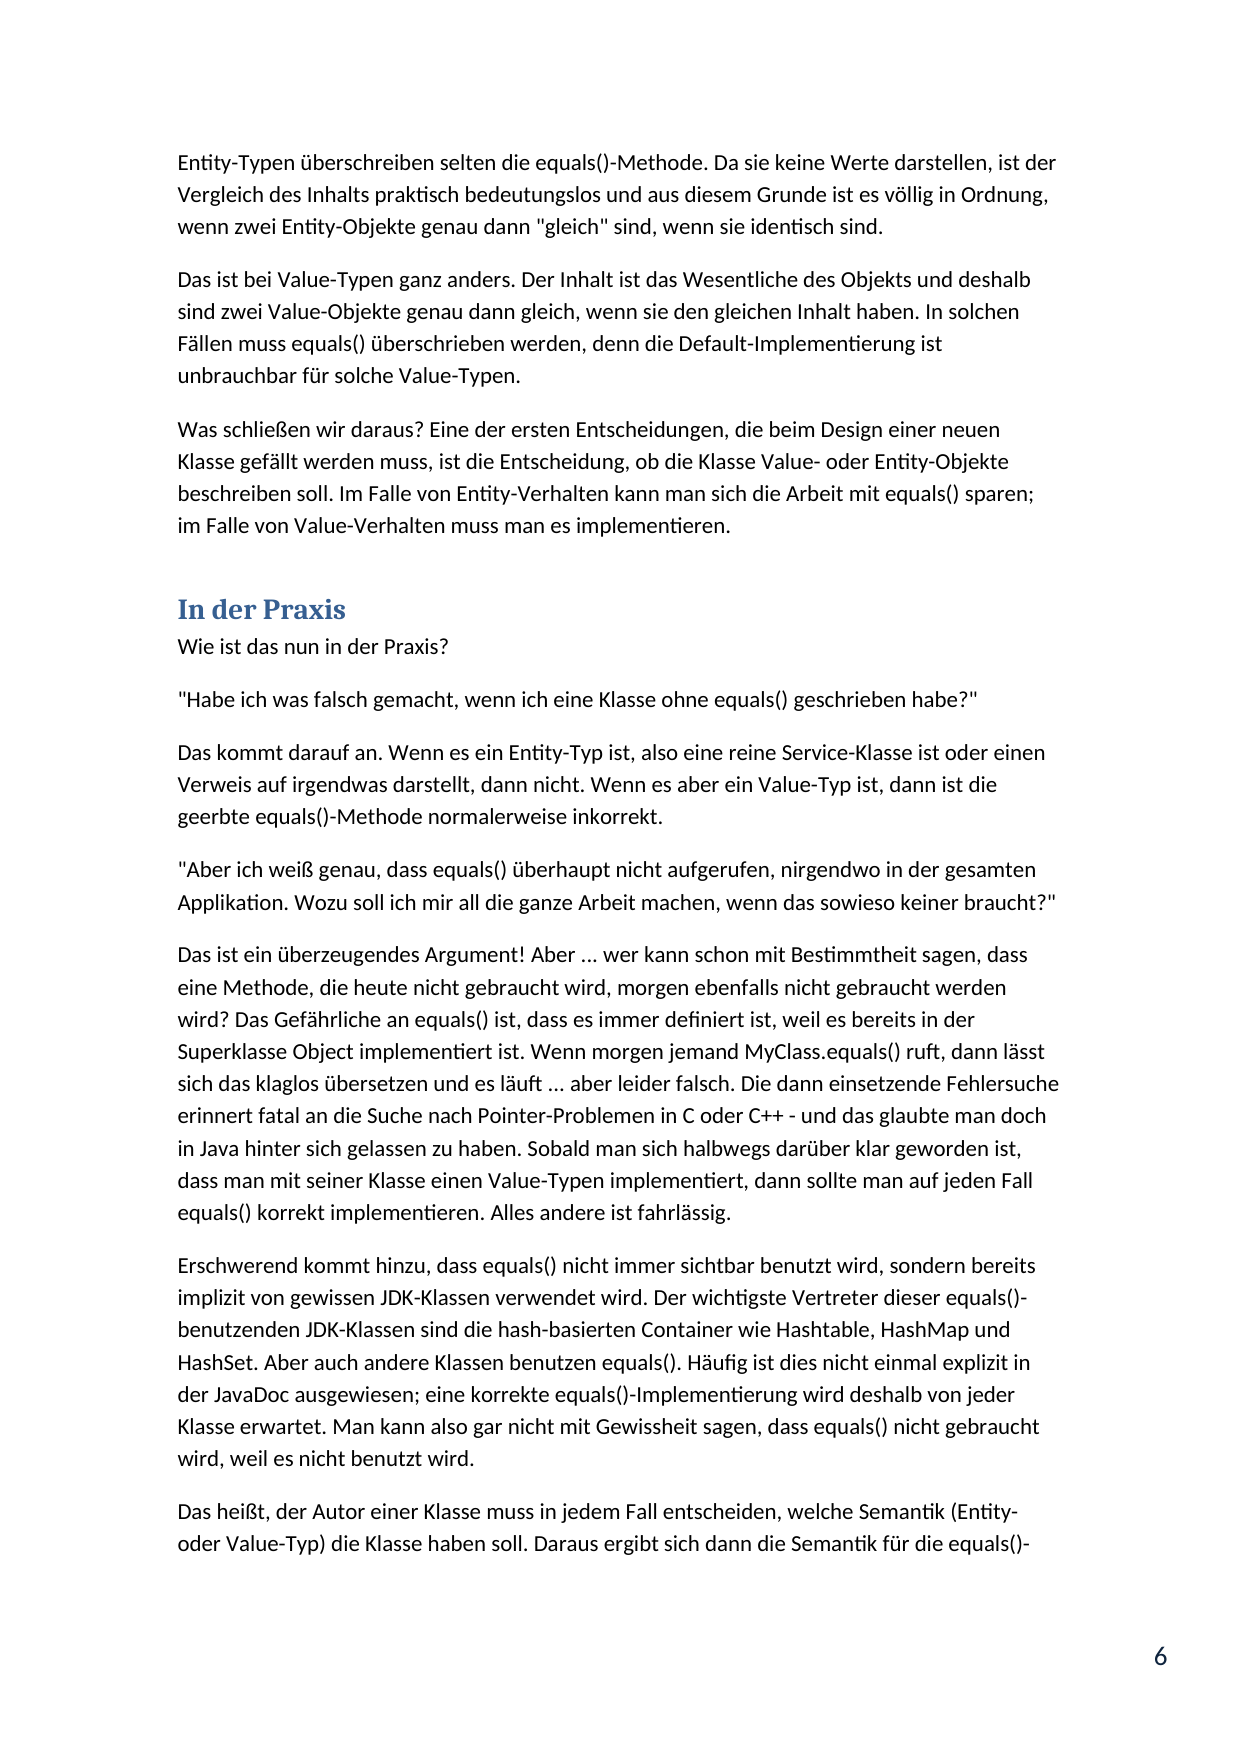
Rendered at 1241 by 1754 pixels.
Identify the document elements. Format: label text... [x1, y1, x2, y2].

subtitle In der Praxis [177, 593, 1063, 627]
text "Habe ich was falsch gemacht, wenn ich eine Klasse ohne equals() geschrieben habe?" [177, 685, 1063, 713]
text Das ist ein überzeugendes Argument! Aber ... wer kann schon mit Bestimmtheit sagen, dass eine Methode, die heute nicht gebraucht wird, morgen ebenfalls nicht gebraucht werden wird? Das Gefährliche an equals() ist, dass es immer definiert ist, weil es bereits in der Superklasse Object implementiert ist. Wenn morgen jemand MyClass.equals() ruft, dann lässt sich das klaglos übersetzen und es läuft ... aber leider falsch. Die dann einsetzende Fehlersuche erinnert fatal an die Suche nach Pointer-Problemen in C oder C++ - und das glaubte man doch in Java hinter sich gelassen zu haben. Sobald man sich halbwegs darüber klar geworden ist, dass man mit seiner Klasse einen Value-Typen implementiert, dann sollte man auf jeden Fall equals() korrekt implementieren. Alles andere ist fahrlässig. [177, 941, 1063, 1226]
text Entity-Typen überschreiben selten die equals()-Methode. Da sie keine Werte darstellen, ist der Vergleich des Inhalts praktisch bedeutungslos und aus diesem Grunde ist es völlig in Ordnung, wenn zwei Entity-Objekte genau dann "gleich" sind, wenn sie identisch sind. [177, 148, 1063, 240]
text Was schließen wir daraus? Eine der ersten Entscheidungen, die beim Design einer neuen Klasse gefällt werden muss, ist die Entscheidung, ob die Klasse Value- oder Entity-Objekte beschreiben soll. Im Falle von Entity-Verhalten kann man sich die Arbeit mit equals() sparen; im Falle von Value-Verhalten muss man es implementieren. [177, 415, 1063, 539]
text Wie ist das nun in der Praxis? [177, 632, 1063, 660]
text Das kommt darauf an. Wenn es ein Entity-Typ ist, also eine reine Service-Klasse ist oder einen Verweis auf irgendwas darstellt, dann nicht. Wenn es aber ein Value-Typ ist, dann ist die geerbte equals()-Methode normalerweise inkorrekt. [177, 738, 1063, 830]
text Erschwerend kommt hinzu, dass equals() nicht immer sichtbar benutzt wird, sondern bereits implizit von gewissen JDK-Klassen verwendet wird. Der wichtigste Vertreter dieser equals()-benutzenden JDK-Klassen sind die hash-basierten Container wie Hashtable, HashMap und HashSet. Aber auch andere Klassen benutzen equals(). Häufig ist dies nicht einmal explizit in der JavaDoc ausgewiesen; eine korrekte equals()-Implementierung wird deshalb von jeder Klasse erwartet. Man kann also gar nicht mit Gewissheit sagen, dass equals() nicht gebraucht wird, weil es nicht benutzt wird. [177, 1251, 1063, 1472]
text Das ist bei Value-Typen ganz anders. Der Inhalt ist das Wesentliche des Objekts und deshalb sind zwei Value-Objekte genau dann gleich, wenn sie den gleichen Inhalt haben. In solchen Fällen muss equals() überschrieben werden, denn die Default-Implementierung ist unbrauchbar für solche Value-Typen. [177, 265, 1063, 390]
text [177, 1497, 1063, 1557]
text "Aber ich weiß genau, dass equals() überhaupt nicht aufgerufen, nirgendwo in der gesamten Applikation. Wozu soll ich mir all die ganze Arbeit machen, wenn das sowieso keiner braucht?" [177, 855, 1063, 916]
